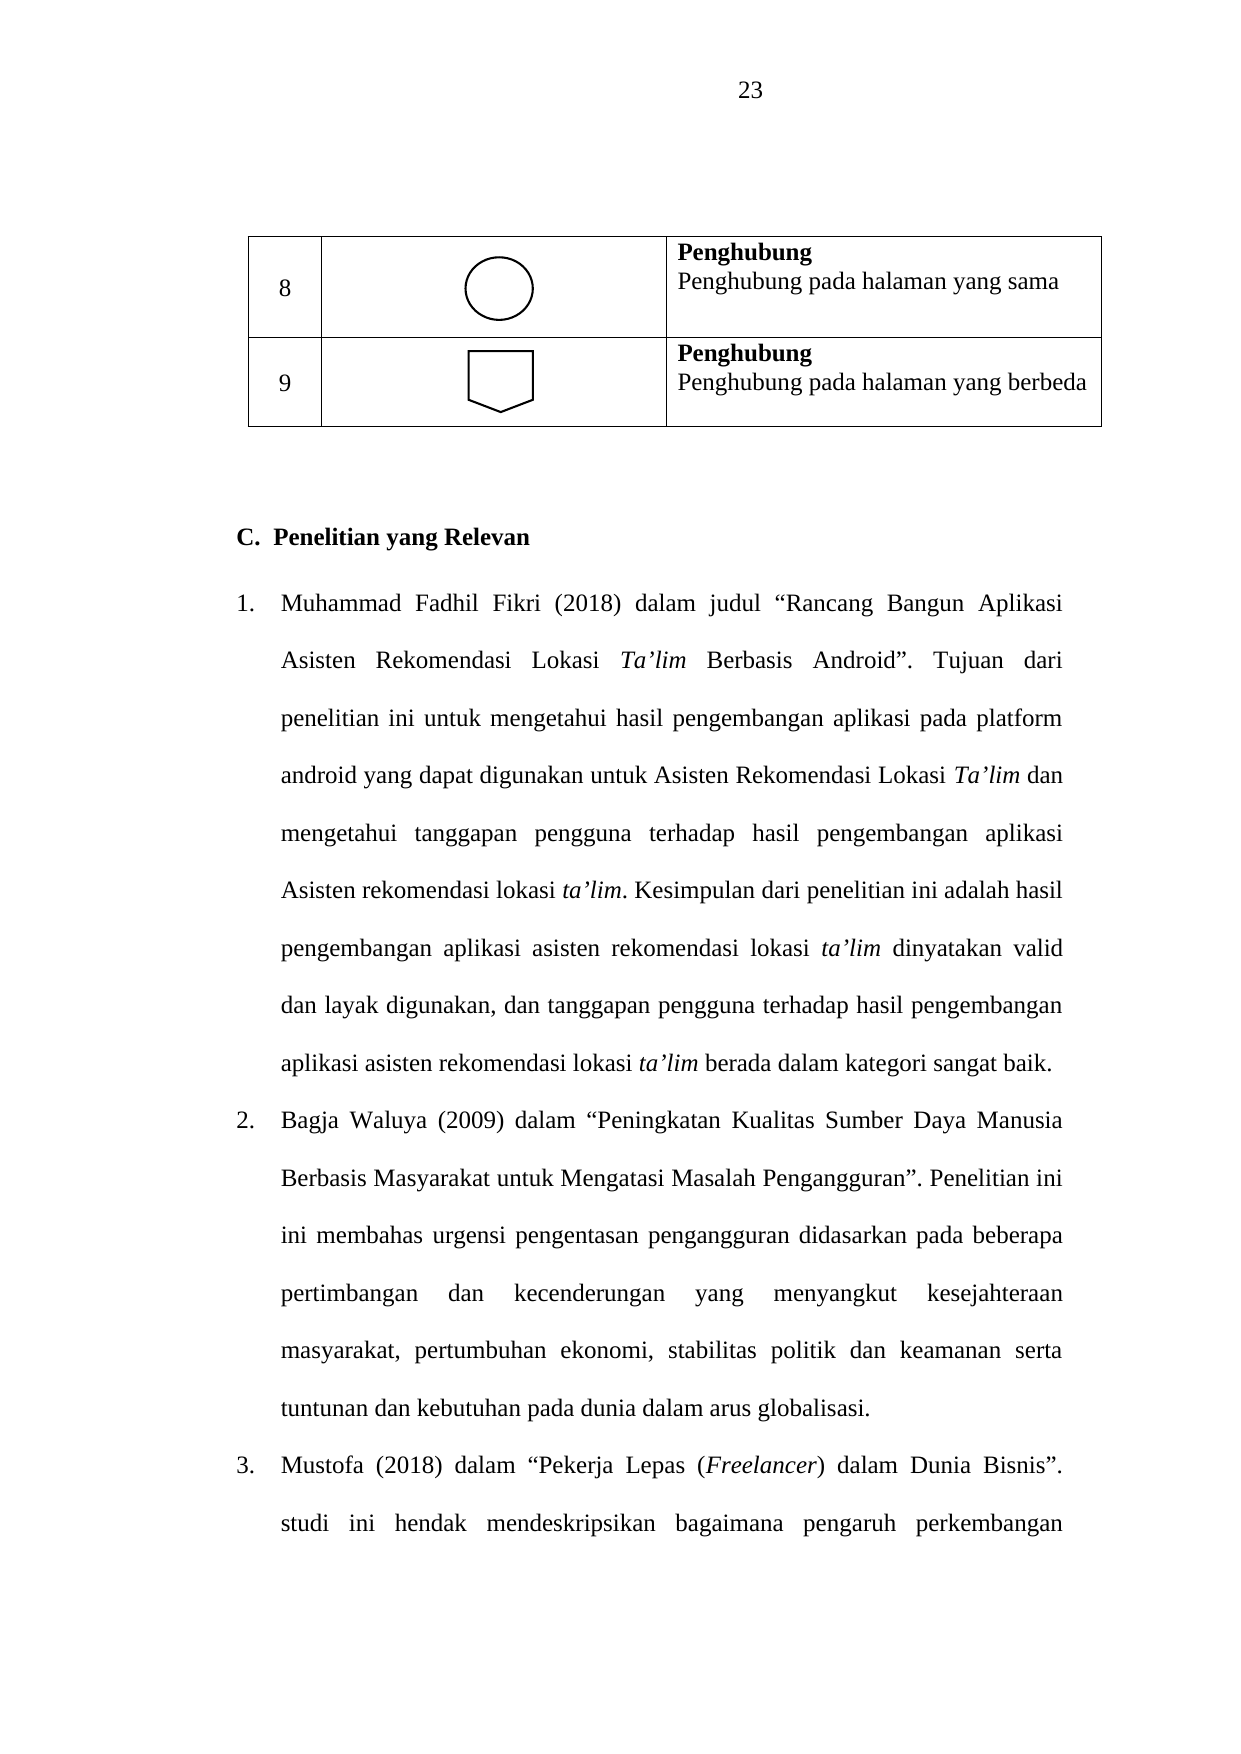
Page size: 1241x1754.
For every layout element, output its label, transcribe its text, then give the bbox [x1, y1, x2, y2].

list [236, 1450, 1063, 1537]
subtitle Penelitian yang Relevan [236, 522, 1063, 551]
table_cell [322, 338, 666, 426]
table_cell 9 [249, 338, 321, 426]
table_cell Penghubung Penghubung pada halaman yang sama [667, 237, 1101, 337]
table_cell Penghubung Penghubung pada halaman yang berbeda [667, 338, 1101, 426]
list Muhammad Fadhil Fikri (2018) dalam judul “Rancang Bangun Aplikasi Asisten Rekomendasi Lokasi Ta’lim Berbasis Android”. Tujuan dari penelitian ini untuk mengetahui hasil pengembangan aplikasi pada platform android yang dapat digunakan untuk Asisten Rekomendasi Lokasi Ta’lim dan mengetahui tanggapan pengguna terhadap hasil pengembangan aplikasi Asisten rekomendasi lokasi ta’lim. Kesimpulan dari penelitian ini adalah hasil pengembangan aplikasi asisten rekomendasi lokasi ta’lim dinyatakan valid dan layak digunakan, dan tanggapan pengguna terhadap hasil pengembangan aplikasi asisten rekomendasi lokasi ta’lim berada dalam kategori sangat baik. [236, 588, 1063, 1077]
table_cell 8 [249, 237, 321, 337]
list Bagja Waluya (2009) dalam “Peningkatan Kualitas Sumber Daya Manusia Berbasis Masyarakat untuk Mengatasi Masalah Pengangguran”. Penelitian ini ini membahas urgensi pengentasan pengangguran didasarkan pada beberapa pertimbangan dan kecenderungan yang menyangkut kesejahteraan masyarakat, pertumbuhan ekonomi, stabilitas politik dan keamanan serta tuntunan dan kebutuhan pada dunia dalam arus globalisasi. [236, 1105, 1063, 1422]
table_cell [322, 237, 666, 337]
